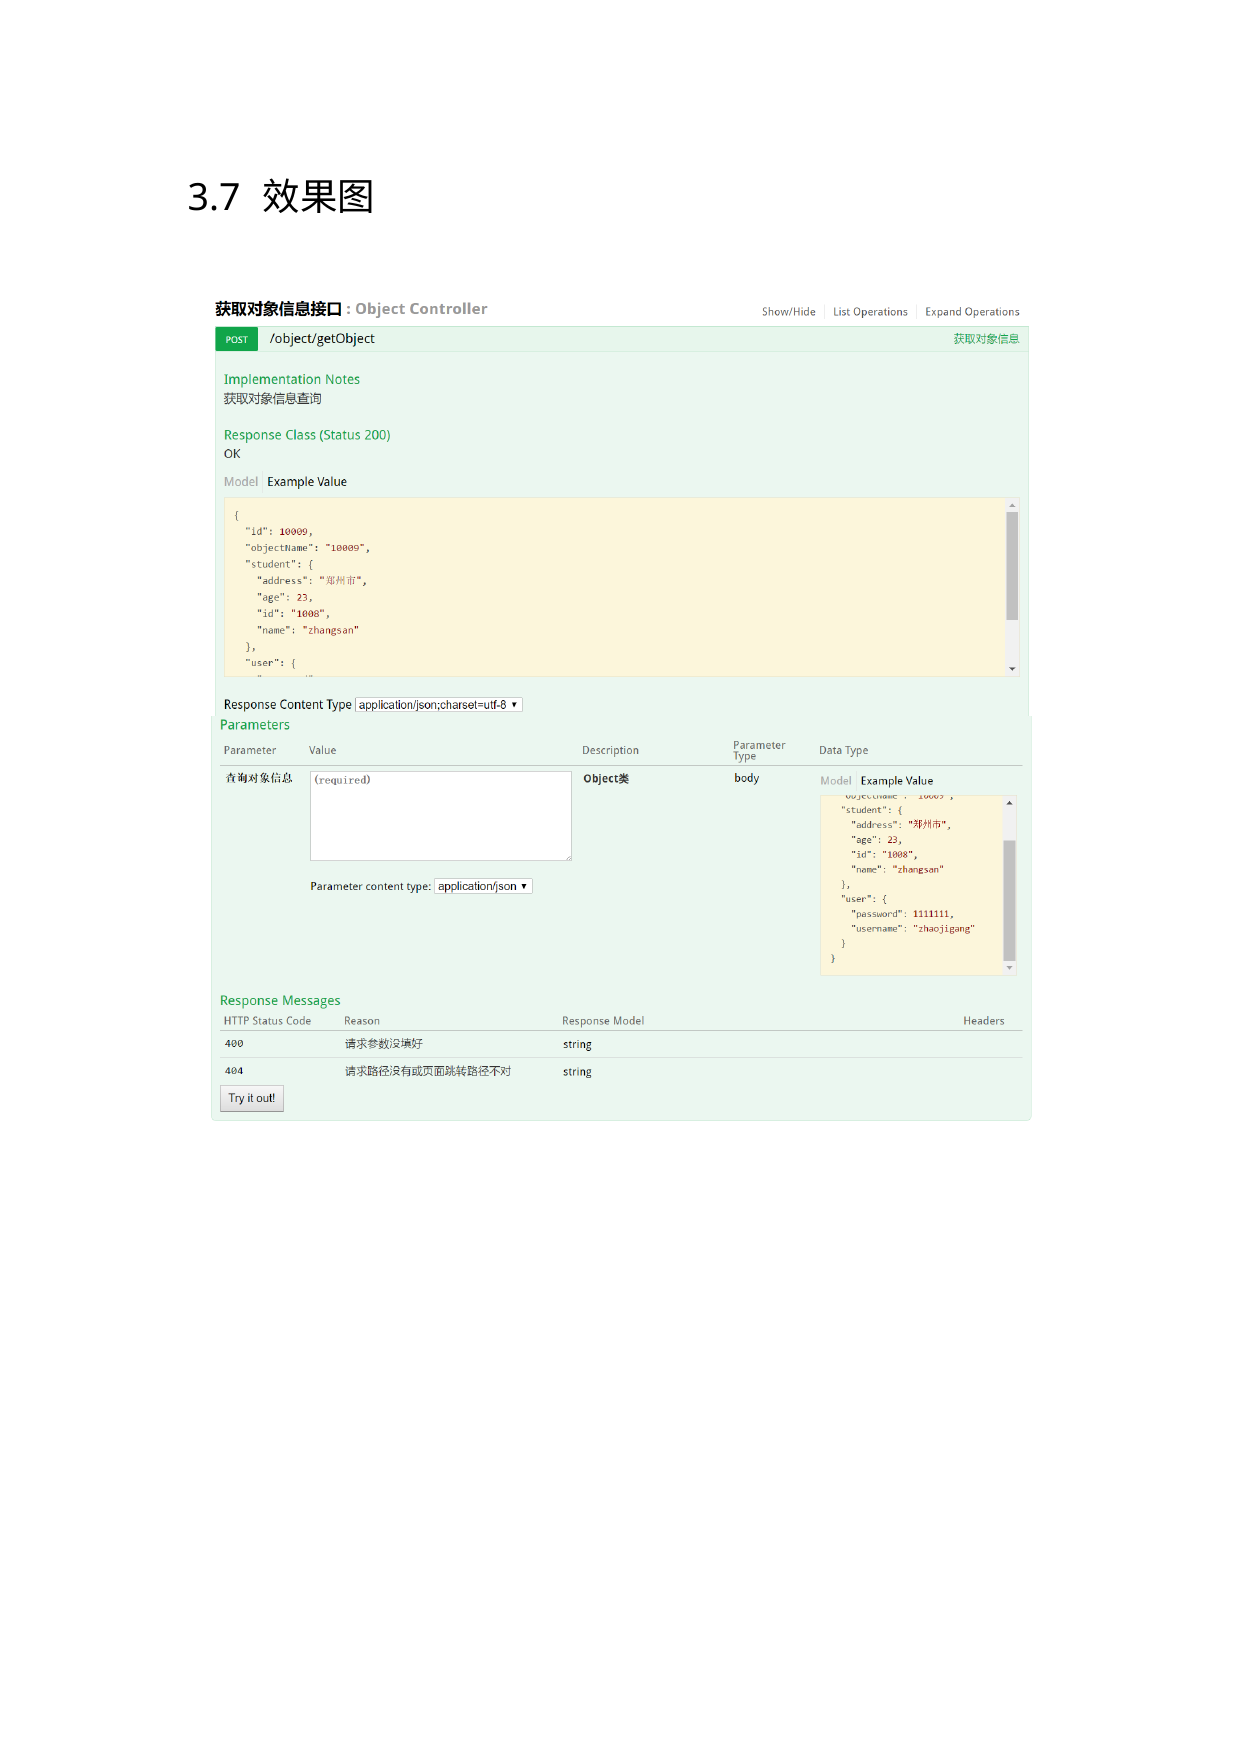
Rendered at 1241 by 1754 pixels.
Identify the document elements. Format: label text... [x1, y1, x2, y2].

picture [187, 293, 1053, 1136]
subtitle 效果图 [187, 162, 1053, 227]
